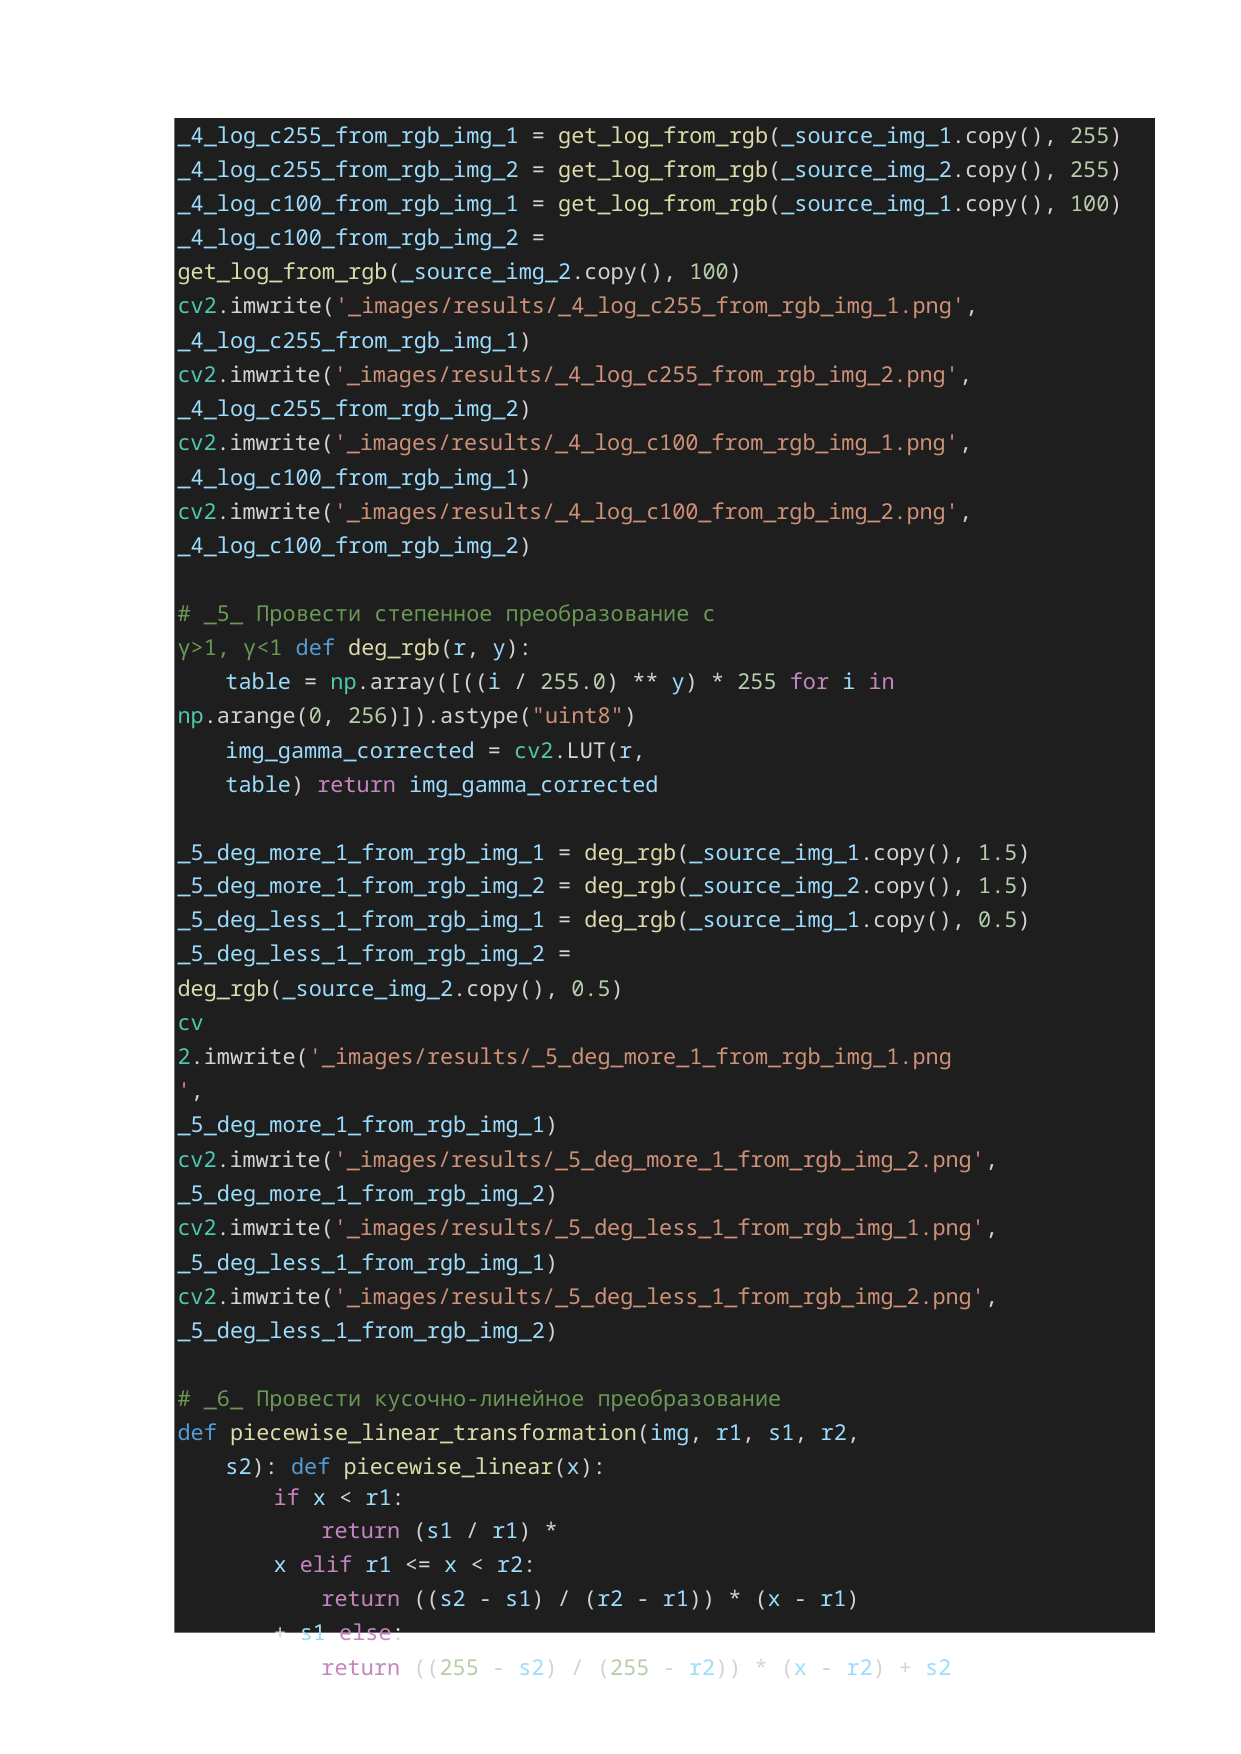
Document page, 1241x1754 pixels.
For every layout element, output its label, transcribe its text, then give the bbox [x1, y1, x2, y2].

text table = np.array([((i / 255.0) ** y) * 255 for i in np.arange(0, 256)]).astype("uint8") [177, 666, 997, 730]
text _4_log_c100_from_rgb_img_2 = get_log_from_rgb(_source_img_2.copy(), 100) cv2.imwrite('_images/results/_4_log_c255_from_rgb_img_1.png', [177, 222, 1045, 320]
text _5_deg_more_1_from_rgb_img_2 = deg_rgb(_source_img_2.copy(), 1.5) [177, 871, 1167, 900]
text # _5_ Провести степенное преобразование с γ>1, γ<1 def deg_rgb(r, y): [177, 598, 780, 662]
text _4_log_c255_from_rgb_img_1 = get_log_from_rgb(_source_img_1.copy(), 255) [177, 120, 1167, 150]
text _5_deg_less_1_from_rgb_img_1) cv2.imwrite('_images/results/_5_deg_less_1_from_rgb_img_2.png', [177, 1247, 1167, 1311]
text _5_deg_more_1_from_rgb_img_2) cv2.imwrite('_images/results/_5_deg_less_1_from_rgb_img_1.png', [177, 1178, 1167, 1242]
text _4_log_c255_from_rgb_img_2 = get_log_from_rgb(_source_img_2.copy(), 255) [177, 154, 1167, 184]
text _4_log_c255_from_rgb_img_1) cv2.imwrite('_images/results/_4_log_c255_from_rgb_img_2.png', [177, 324, 1167, 388]
text _5_deg_less_1_from_rgb_img_2 = deg_rgb(_source_img_2.copy(), 0.5) cv2.imwrite('_images/results/_5_deg_more_1_from_rgb_img_1.png', [177, 938, 961, 1105]
text # _6_ Провести кусочно-линейное преобразование [177, 1383, 1167, 1413]
text _4_log_c100_from_rgb_img_1 = get_log_from_rgb(_source_img_1.copy(), 100) [177, 188, 1167, 218]
text _5_deg_more_1_from_rgb_img_1) cv2.imwrite('_images/results/_5_deg_more_1_from_rgb_img_2.png', [177, 1109, 1167, 1173]
text def piecewise_linear_transformation(img, r1, s1, r2, s2): def piecewise_linear(x): [177, 1417, 864, 1481]
text _5_deg_less_1_from_rgb_img_1 = deg_rgb(_source_img_1.copy(), 0.5) [177, 904, 1167, 934]
text img_gamma_corrected = cv2.LUT(r, table) return img_gamma_corrected [225, 735, 696, 799]
text return ((s2 - s1) / (r2 - r1)) * (x - r1) + s1 else: [273, 1583, 876, 1647]
text _4_log_c255_from_rgb_img_2) cv2.imwrite('_images/results/_4_log_c100_from_rgb_img_1.png', [177, 393, 1167, 457]
text return (s1 / r1) * x elif r1 <= x < r2: [273, 1515, 563, 1579]
text _4_log_c100_from_rgb_img_1) cv2.imwrite('_images/results/_4_log_c100_from_rgb_img_2.png', [177, 462, 1167, 526]
text _4_log_c100_from_rgb_img_2) [177, 530, 1167, 560]
text if x < r1: [273, 1485, 1167, 1511]
text _5_deg_less_1_from_rgb_img_2) [177, 1315, 1167, 1345]
text _5_deg_more_1_from_rgb_img_1 = deg_rgb(_source_img_1.copy(), 1.5) [177, 837, 1167, 866]
text return ((255 - s2) / (255 - r2)) * (x - r2) + s2 [321, 1652, 1167, 1682]
